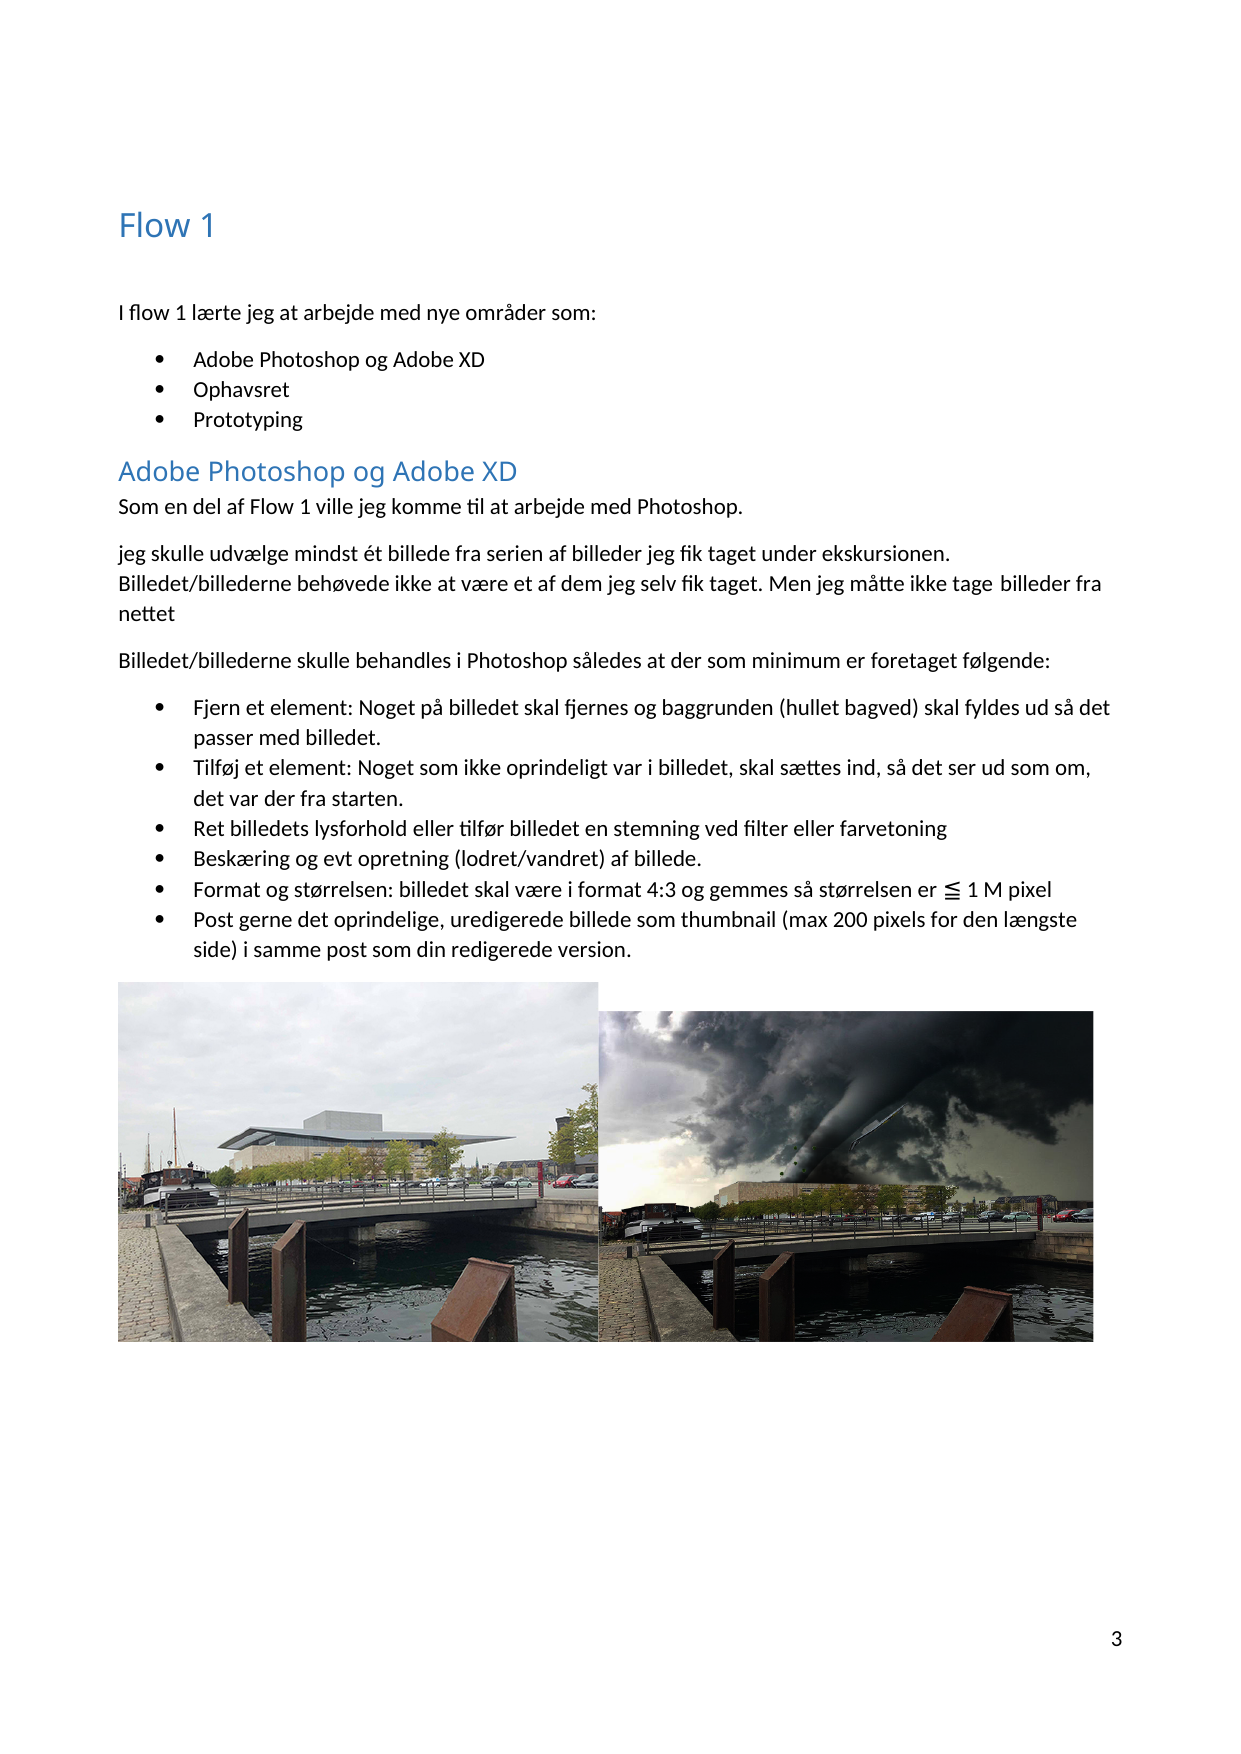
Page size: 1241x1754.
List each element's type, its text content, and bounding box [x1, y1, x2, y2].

subtitle Flow 1 [118, 202, 1122, 248]
subtitle Adobe Photoshop og Adobe XD [118, 452, 1122, 489]
list Fjern et element: Noget på billedet skal fjernes og baggrunden (hullet bagved) skal fyldes ud så det passer med billedet. [156, 693, 1122, 751]
list Beskæring og evt opretning (lodret/vandret) af billede. [156, 844, 1122, 872]
list Post gerne det oprindelige, uredigerede billede som thumbnail (max 200 pixels for den længste side) i samme post som din redigerede version. [156, 905, 1122, 963]
text I flow 1 lærte jeg at arbejde med nye områder som: [118, 298, 1122, 326]
text jeg skulle udvælge mindst ét billede fra serien af billeder jeg fik taget under ekskursionen. Billedet/billederne behøvede ikke at være et af dem jeg selv fik taget. Men jeg måtte ikke tage billeder fra nettet [118, 539, 1122, 627]
list Prototyping [156, 405, 1122, 433]
list Ret billedets lysforhold eller tilfør billedet en stemning ved filter eller farvetoning [156, 814, 1122, 842]
list Tilføj et element: Noget som ikke oprindeligt var i billedet, skal sættes ind, så det ser ud som om, det var der fra starten. [156, 753, 1122, 812]
list Adobe Photoshop og Adobe XD [156, 345, 1122, 373]
list Format og størrelsen: billedet skal være i format 4:3 og gemmes så størrelsen er ≦ 1 M pixel [156, 874, 1122, 903]
list Ophavsret [156, 375, 1122, 403]
picture [118, 982, 1094, 1342]
text Billedet/billederne skulle behandles i Photoshop således at der som minimum er foretaget følgende: [118, 646, 1122, 674]
text Som en del af Flow 1 ville jeg komme til at arbejde med Photoshop. [118, 492, 1122, 520]
